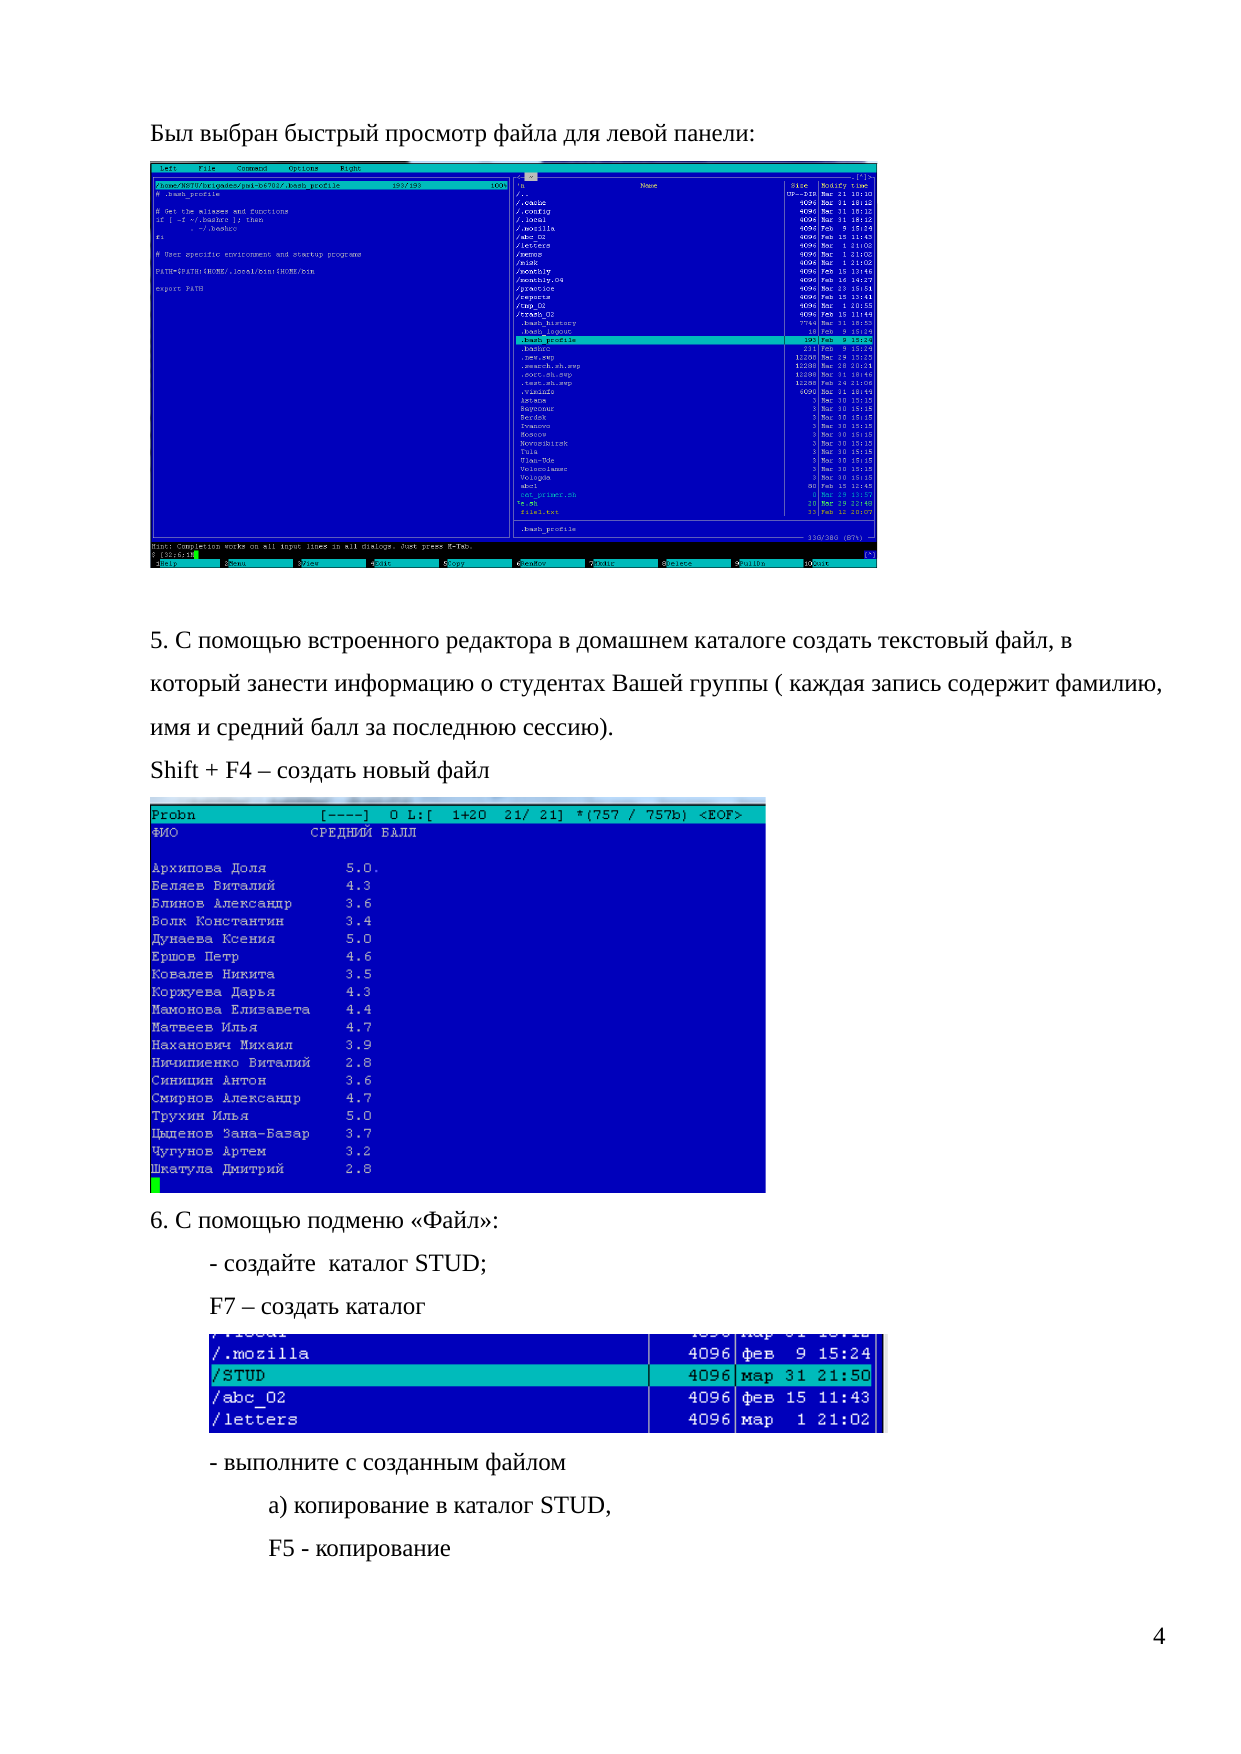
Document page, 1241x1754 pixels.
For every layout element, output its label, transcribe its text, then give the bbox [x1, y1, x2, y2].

text F7 – создать каталог [150, 1291, 1130, 1320]
text Был выбран быстрый просмотр файла для левой панели: [150, 118, 1130, 147]
text а) копирование в каталог STUD, [150, 1490, 1130, 1519]
text 5. С помощью встроенного редактора в домашнем каталоге создать текстовый файл, в который занести информацию о студентах Вашей группы ( каждая запись содержит фамилию, имя и средний балл за последнюю сессию). [150, 625, 1165, 740]
text - создайте каталог STUD; [150, 1248, 1130, 1277]
text 6. С помощью подменю «Файл»: [150, 1205, 1130, 1233]
text - выполните с созданным файлом [150, 1447, 1130, 1476]
picture [150, 797, 766, 1193]
picture [209, 1334, 888, 1433]
picture [150, 161, 878, 568]
text Shift + F4 – создать новый файл [150, 755, 1165, 783]
text F5 - копирование [150, 1533, 1130, 1562]
